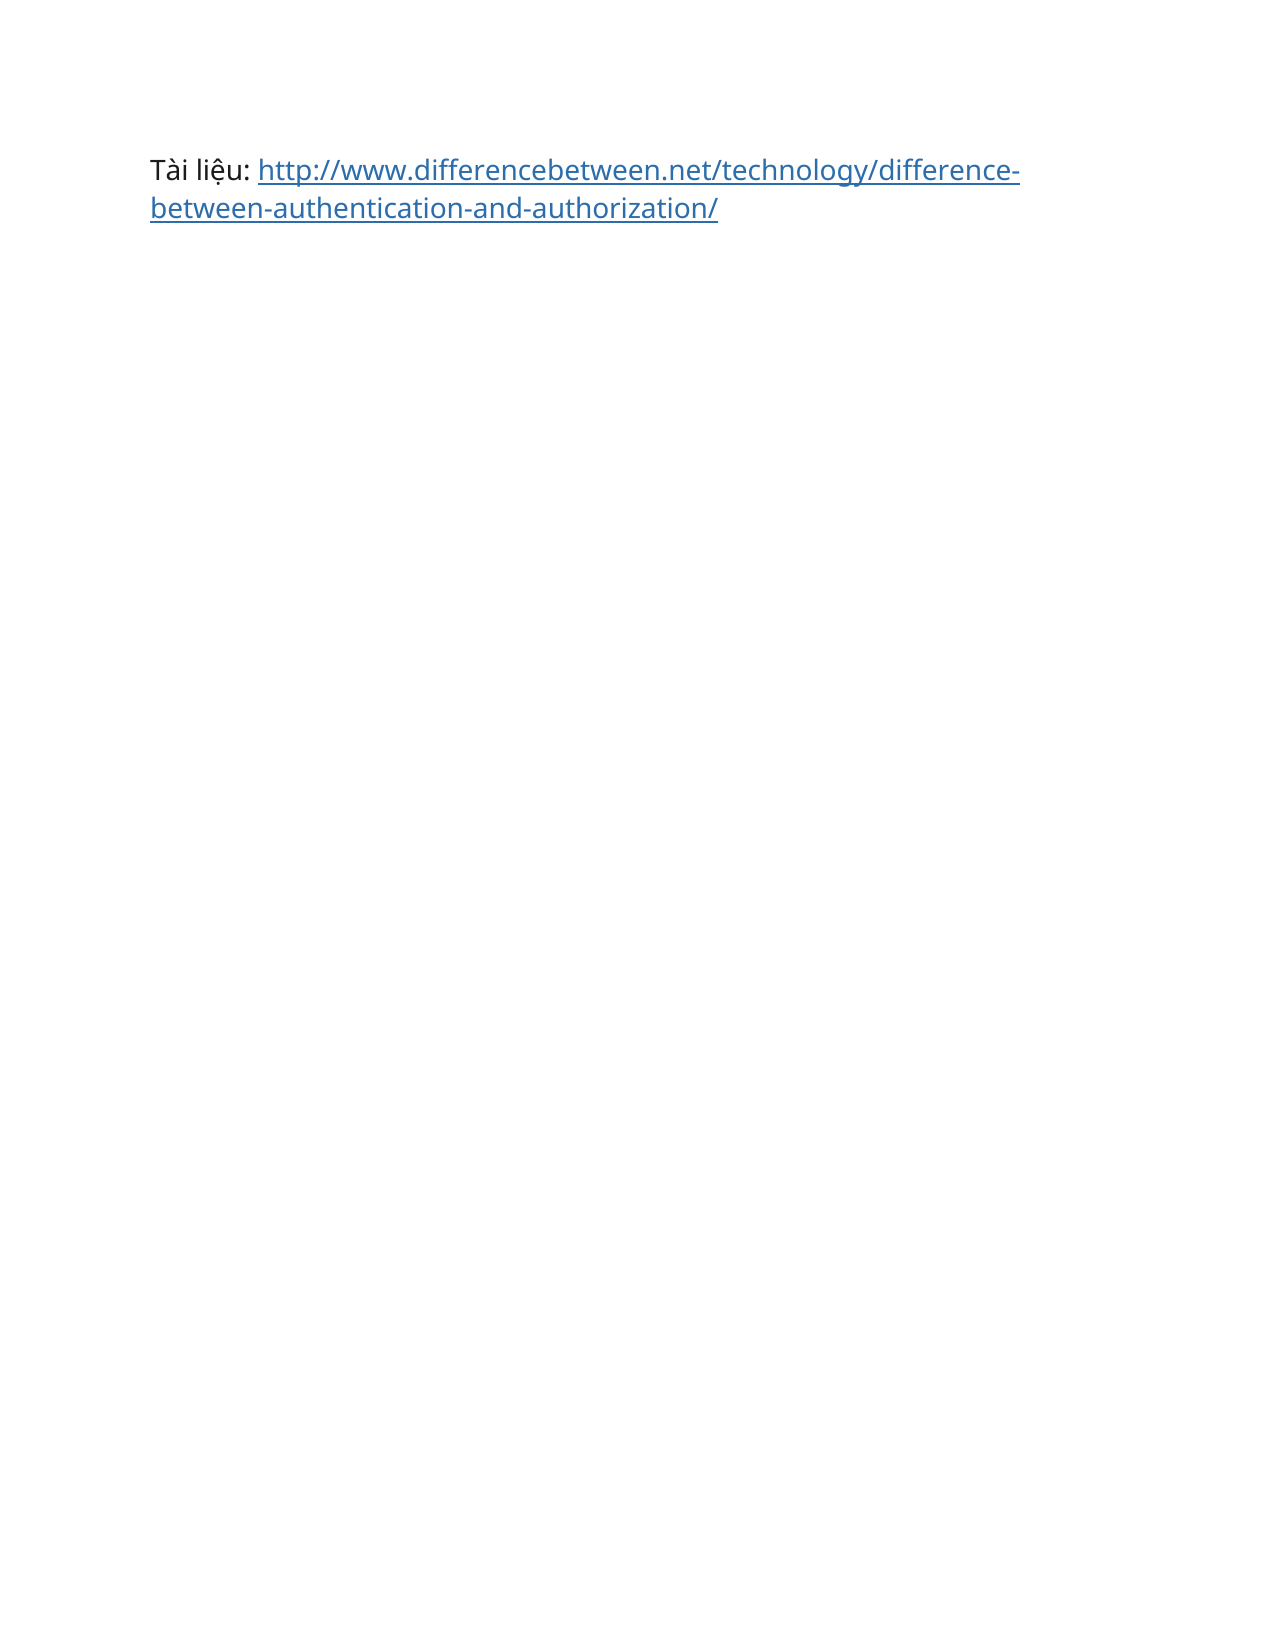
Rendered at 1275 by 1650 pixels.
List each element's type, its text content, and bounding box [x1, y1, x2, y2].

text Tài liệu: http://www.differencebetween.net/technology/difference-between-authentication-and-authorization/ [718, 150, 1125, 227]
